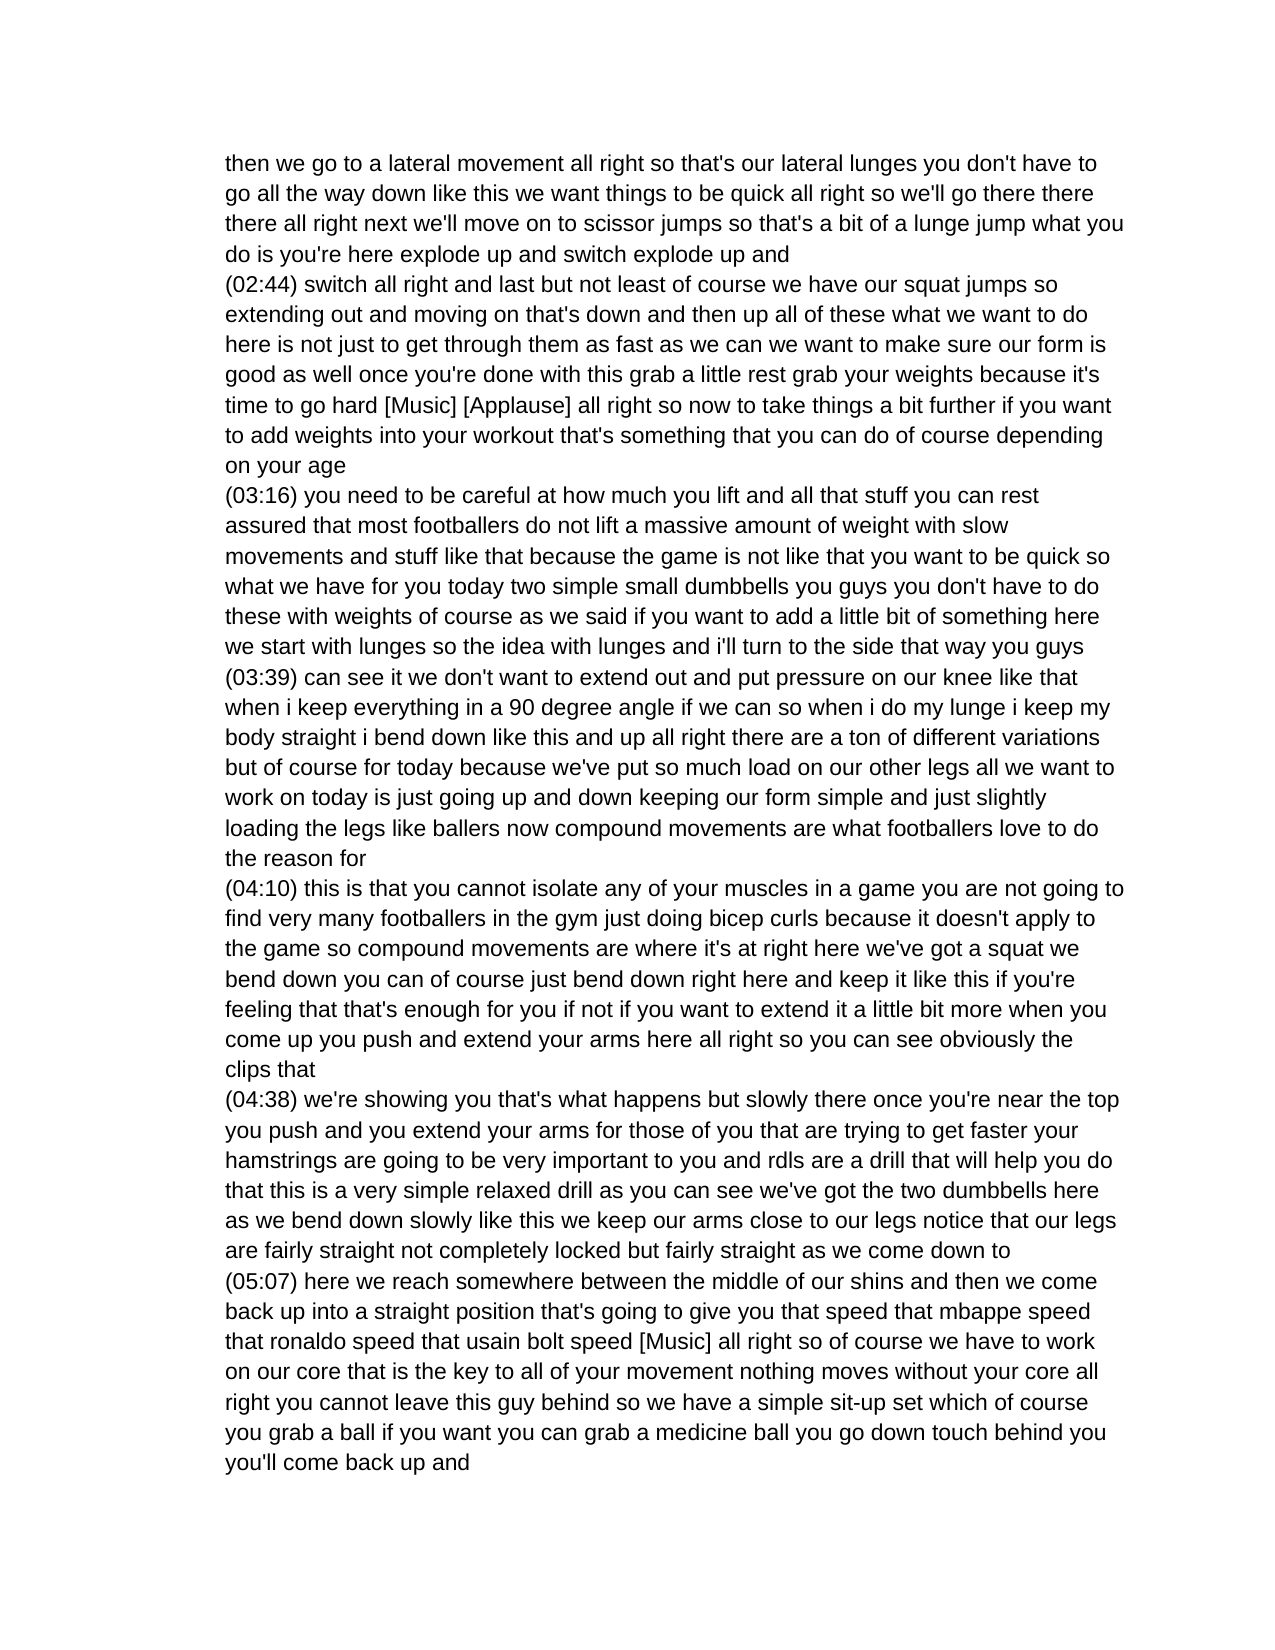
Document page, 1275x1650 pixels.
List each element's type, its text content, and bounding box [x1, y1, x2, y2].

text (05:07) here we reach somewhere between the middle of our shins and then we come back up into a straight position that's going to give you that speed that mbappe speed that ronaldo speed that usain bolt speed [Music] all right so of course we have to work on our core that is the key to all of your movement nothing moves without your core all right you cannot leave this guy behind so we have a simple sit-up set which of course you grab a ball if you want you can grab a medicine ball you go down touch behind you you'll come back up and [225, 1268, 1125, 1475]
text (03:39) can see it we don't want to extend out and put pressure on our knee like that when i keep everything in a 90 degree angle if we can so when i do my lunge i keep my body straight i bend down like this and up all right there are a ton of different variations but of course for today because we've put so much load on our other legs all we want to work on today is just going up and down keeping our form simple and just slightly loading the legs like ballers now compound movements are what footballers love to do the reason for [225, 663, 1125, 871]
text (03:16) you need to be careful at how much you lift and all that stuff you can rest assured that most footballers do not lift a massive amount of weight with slow movements and stuff like that because the game is not like that you want to be quick so what we have for you today two simple small dumbbells you guys you don't have to do these with weights of course as we said if you want to add a little bit of something here we start with lunges so the idea with lunges and i'll turn to the side that way you guys [225, 482, 1125, 660]
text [225, 150, 1125, 267]
text (02:44) switch all right and last but not least of course we have our squat jumps so extending out and moving on that's down and then up all of these what we want to do here is not just to get through them as fast as we can we want to make sure our form is good as well once you're done with this grab a little rest grab your weights because it's time to go hard [Music] [Applause] all right so now to take things a bit further if you want to add weights into your workout that's something that you can do of course depending on your age [225, 271, 1125, 478]
text (04:10) this is that you cannot isolate any of your muscles in a game you are not going to find very many footballers in the gym just doing bicep curls because it doesn't apply to the game so compound movements are where it's at right here we've got a squat we bend down you can of course just bend down right here and keep it like this if you're feeling that that's enough for you if not if you want to extend it a little bit more when you come up you push and extend your arms here all right so you can see obviously the clips that [225, 875, 1125, 1083]
text (04:38) we're showing you that's what happens but slowly there once you're near the top you push and you extend your arms for those of you that are trying to get faster your hamstrings are going to be very important to you and rdls are a drill that will help you do that this is a very simple relaxed drill as you can see we've got the two dumbbells here as we bend down slowly like this we keep our arms close to our legs notice that our legs are fairly straight not completely locked but fairly straight as we come down to [225, 1086, 1125, 1264]
